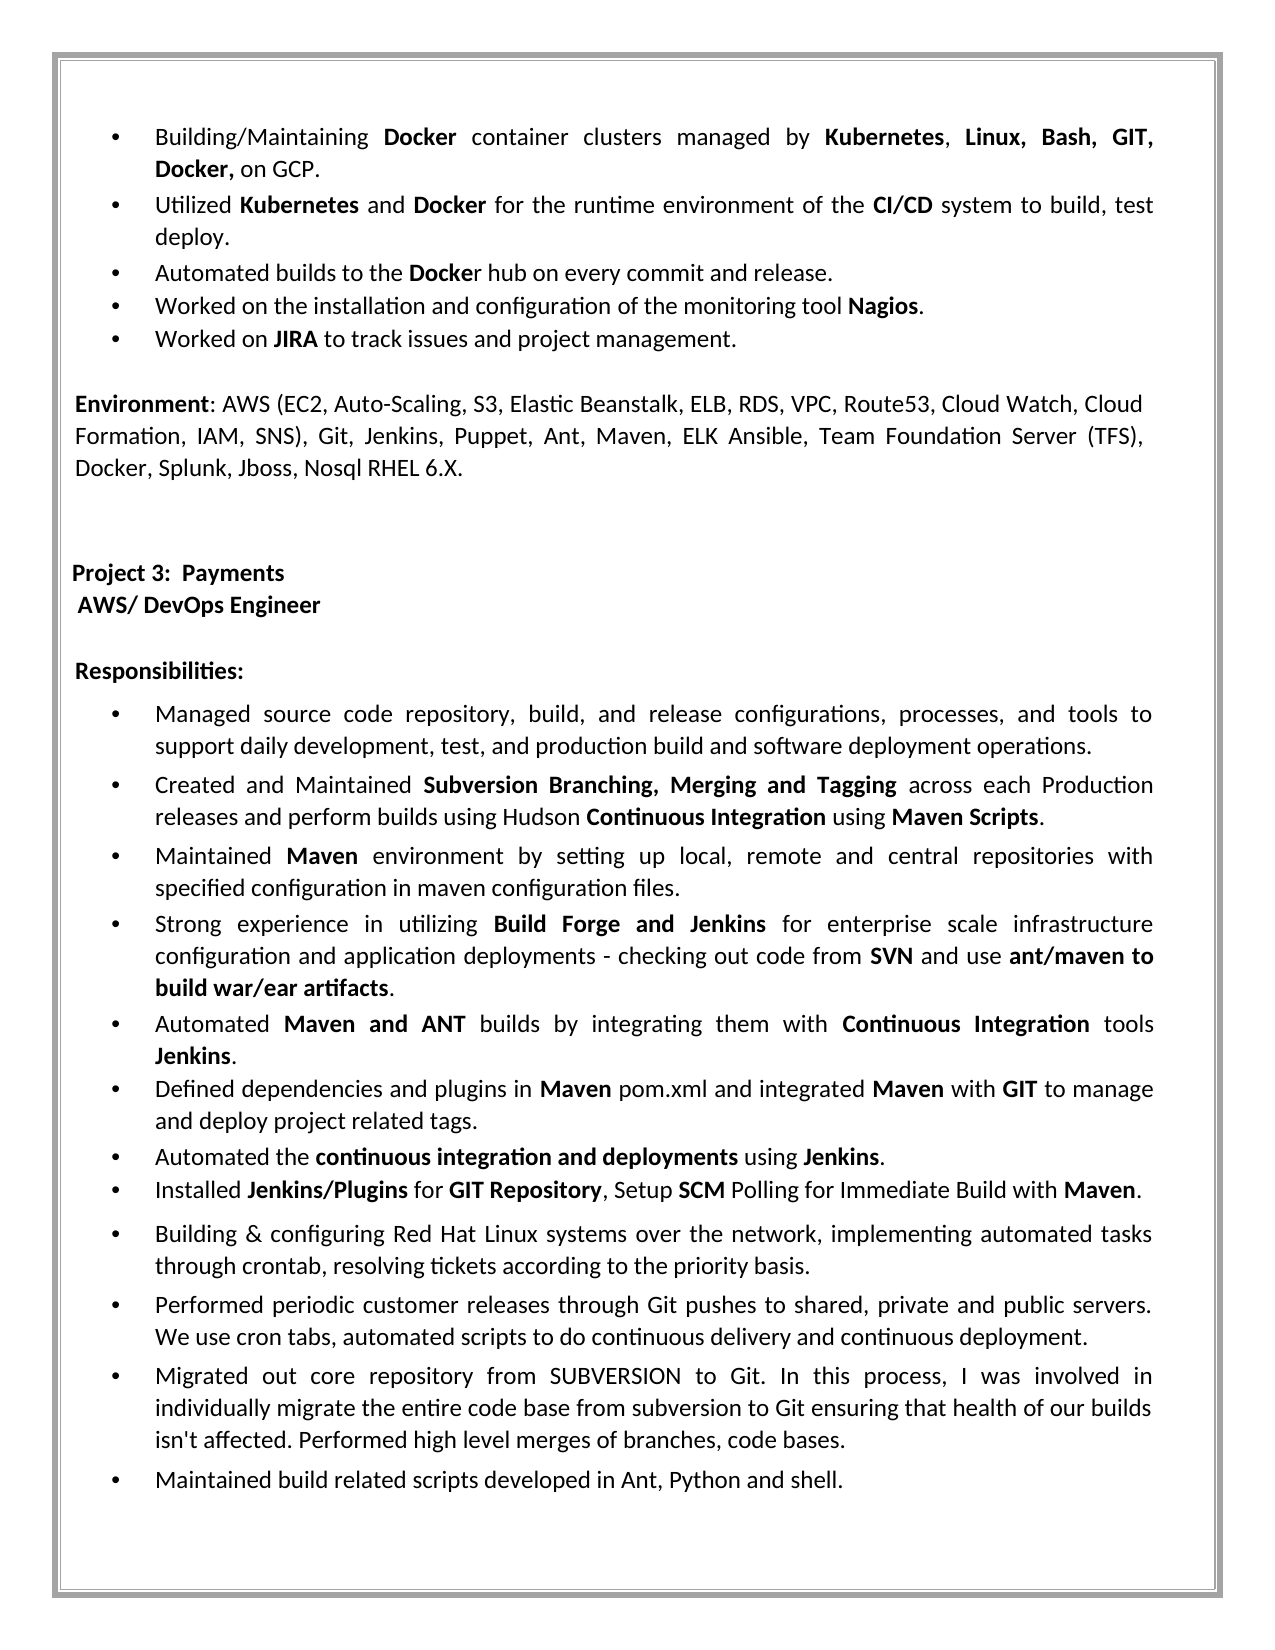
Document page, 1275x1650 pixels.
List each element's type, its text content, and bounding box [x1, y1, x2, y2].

list Performed periodic customer releases through Git pushes to shared, private and public servers. We use cron tabs, automated scripts to do continuous delivery and continuous deployment. [111, 1289, 1154, 1352]
text Responsibilities: [75, 655, 1145, 686]
list Installed Jenkins/Plugins for GIT Repository, Setup SCM Polling for Immediate Build with Maven. [111, 1174, 1154, 1205]
list Building/Maintaining Docker container clusters managed by Kubernetes, Linux, Bash, GIT, Docker, on GCP. [111, 121, 1154, 183]
list Utilized Kubernetes and Docker for the runtime environment of the CI/CD system to build, test deploy. [111, 189, 1154, 252]
text AWS/ DevOps Engineer [61, 589, 1145, 620]
text Project 3: Payments [61, 557, 1145, 587]
list Worked on JIRA to track issues and project management. [111, 323, 1154, 353]
list Automated builds to the Docker hub on every commit and release. [111, 257, 1154, 288]
list Managed source code repository, build, and release configurations, processes, and tools to support daily development, test, and production build and software deployment operations. [111, 698, 1154, 761]
list Automated Maven and ANT builds by integrating them with Continuous Integration tools Jenkins. [111, 1008, 1154, 1071]
list Worked on the installation and configuration of the monitoring tool Nagios. [111, 290, 1154, 320]
list Created and Maintained Subversion Branching, Merging and Tagging across each Production releases and perform builds using Hudson Continuous Integration using Maven Scripts. [111, 769, 1154, 832]
list Defined dependencies and plugins in Maven pom.xml and integrated Maven with GIT to manage and deploy project related tags. [111, 1073, 1154, 1136]
list Strong experience in utilizing Build Forge and Jenkins for enterprise scale infrastructure configuration and application deployments - checking out code from SVN and use ant/maven to build war/ear artifacts. [111, 908, 1154, 1003]
list Building & configuring Red Hat Linux systems over the network, implementing automated tasks through crontab, resolving tickets according to the priority basis. [111, 1218, 1154, 1281]
text Environment: AWS (EC2, Auto-Scaling, S3, Elastic Beanstalk, ELB, RDS, VPC, Route53, Cloud Watch, Cloud Formation, IAM, SNS), Git, Jenkins, Puppet, Ant, Maven, ELK Ansible, Team Foundation Server (TFS), Docker, Splunk, Jboss, Nosql RHEL 6.X. [75, 388, 1145, 483]
list Automated the continuous integration and deployments using Jenkins. [111, 1141, 1154, 1172]
list Maintained Maven environment by setting up local, remote and central repositories with specified configuration in maven configuration files. [111, 840, 1154, 903]
list Maintained build related scripts developed in Ant, Python and shell. [111, 1464, 1154, 1494]
